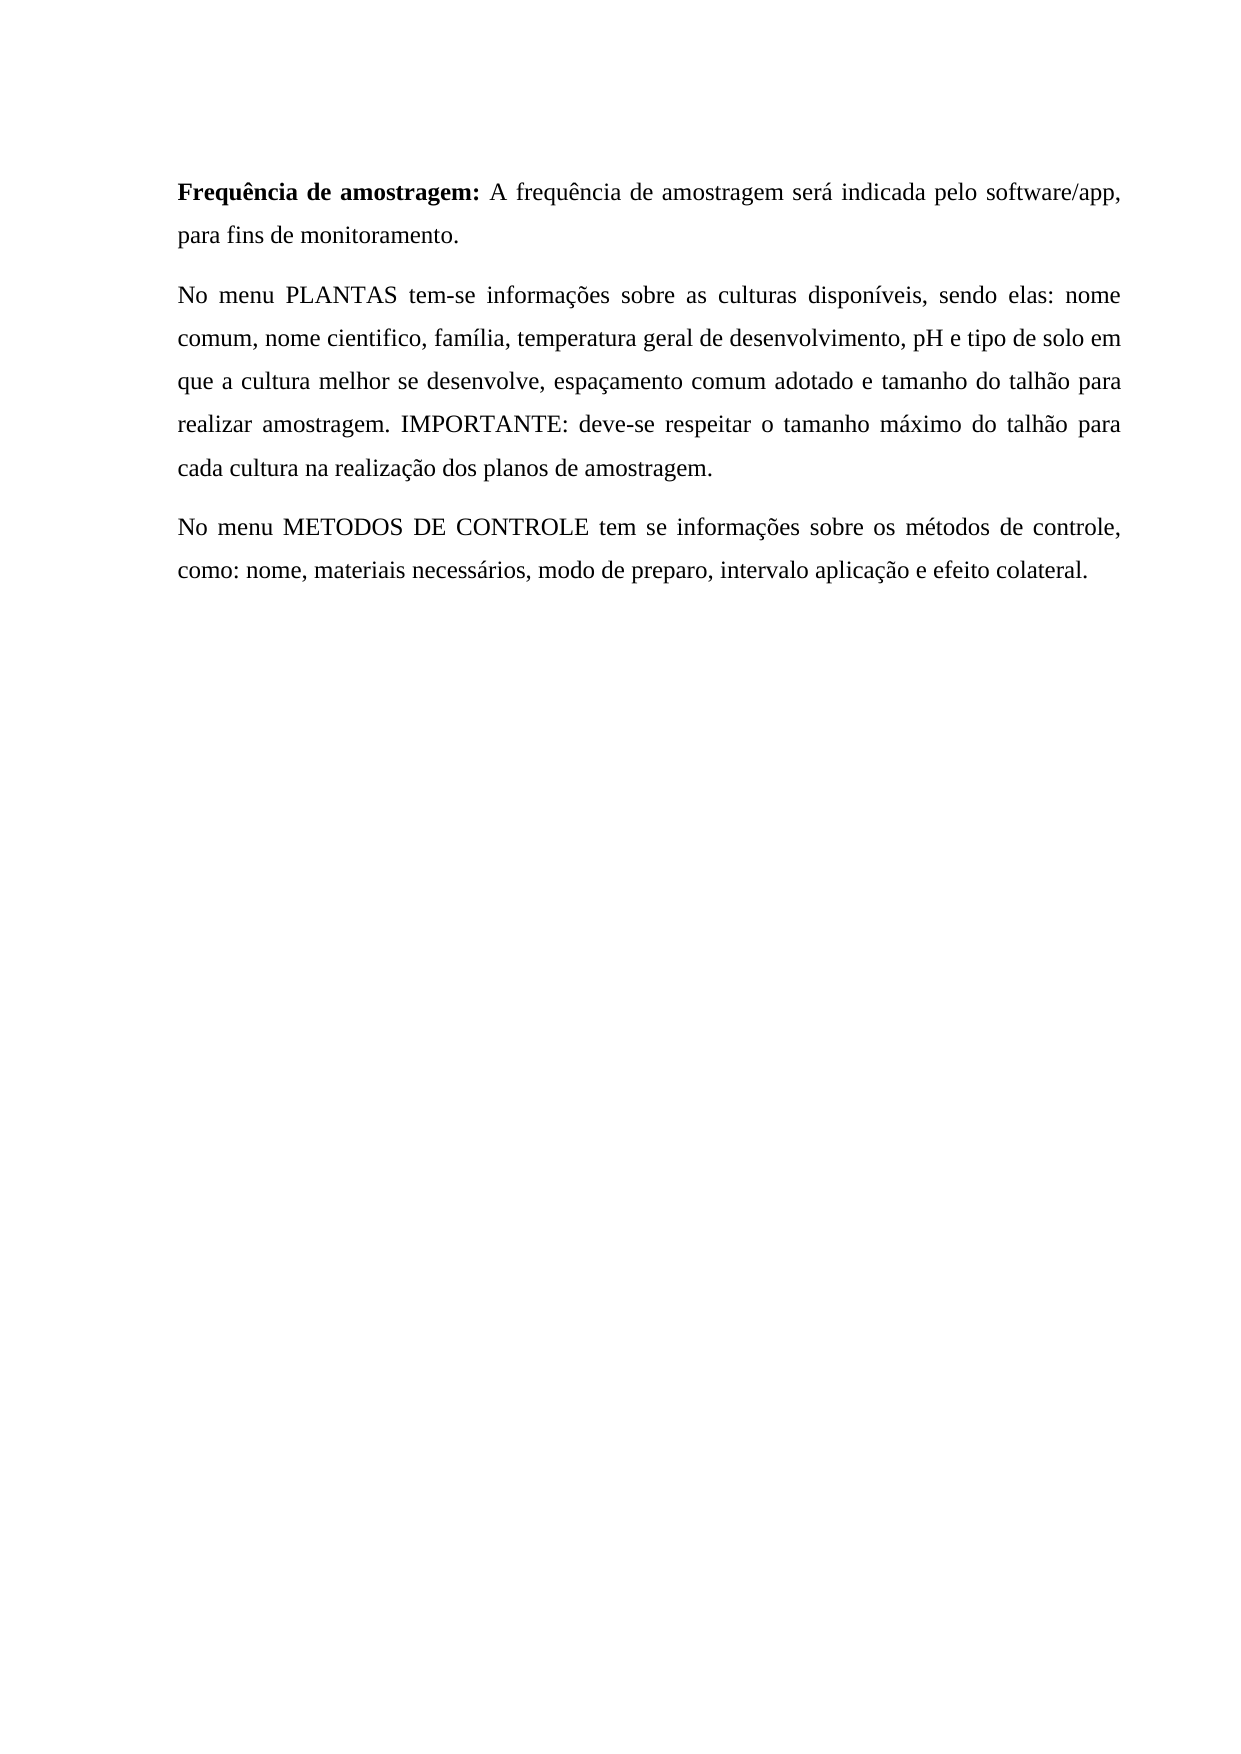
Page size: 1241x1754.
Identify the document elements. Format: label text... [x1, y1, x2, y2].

text No menu METODOS DE CONTROLE tem se informações sobre os métodos de controle, como: nome, materiais necessários, modo de preparo, intervalo aplicação e efeito colateral. [177, 512, 1122, 584]
text Frequência de amostragem: A frequência de amostragem será indicada pelo software/app, para fins de monitoramento. [177, 177, 1122, 249]
text No menu PLANTAS tem-se informações sobre as culturas disponíveis, sendo elas: nome comum, nome cientifico, família, temperatura geral de desenvolvimento, pH e tipo de solo em que a cultura melhor se desenvolve, espaçamento comum adotado e tamanho do talhão para realizar amostragem. IMPORTANTE: deve-se respeitar o tamanho máximo do talhão para cada cultura na realização dos planos de amostragem. [177, 280, 1122, 481]
